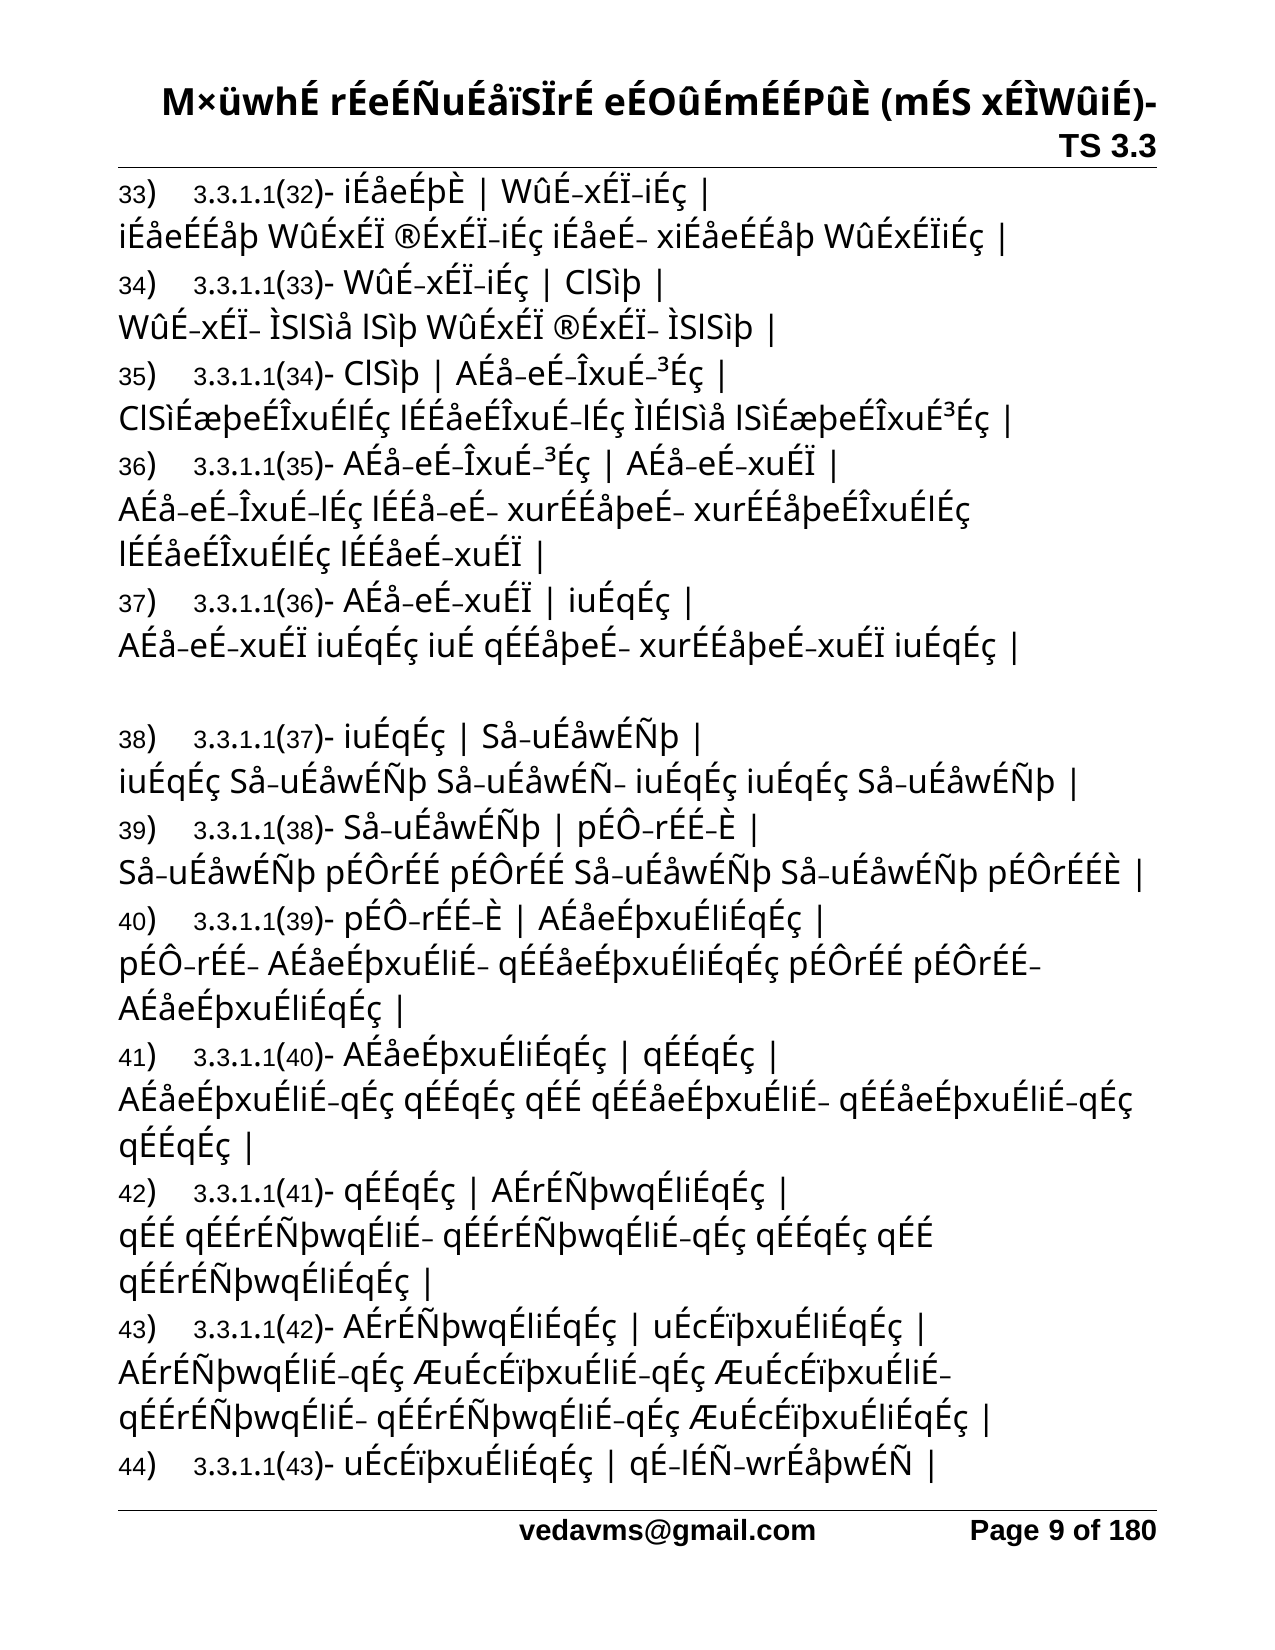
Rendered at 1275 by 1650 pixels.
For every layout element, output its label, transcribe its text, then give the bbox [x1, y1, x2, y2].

text iuÉqÉç Så–uÉåwÉÑþ Så–uÉåwÉÑ– iuÉqÉç iuÉqÉç Så–uÉåwÉÑþ | [118, 758, 1157, 803]
text AÉå–eÉ–xuÉÏ iuÉqÉç iuÉ qÉÉåþeÉ– xurÉÉåþeÉ–xuÉÏ iuÉqÉç | [118, 622, 1157, 667]
text 43) 3.3.1.1(42)- AÉrÉÑþwqÉliÉqÉç | uÉcÉïþxuÉliÉqÉç | [118, 1303, 1157, 1348]
text Så–uÉåwÉÑþ pÉÔrÉÉ pÉÔrÉÉ Så–uÉåwÉÑþ Så–uÉåwÉÑþ pÉÔrÉÉÈ | [118, 849, 1157, 894]
text 34) 3.3.1.1(33)- WûÉ–xÉÏ–iÉç | ClSìþ | [118, 258, 1157, 304]
text AÉåeÉþxuÉliÉ–qÉç qÉÉqÉç qÉÉ qÉÉåeÉþxuÉliÉ– qÉÉåeÉþxuÉliÉ–qÉç qÉÉqÉç | [118, 1076, 1157, 1167]
text AÉrÉÑþwqÉliÉ–qÉç ÆuÉcÉïþxuÉliÉ–qÉç ÆuÉcÉïþxuÉliÉ– qÉÉrÉÑþwqÉliÉ– qÉÉrÉÑþwqÉliÉ–qÉç ÆuÉcÉïþxuÉliÉqÉç | [118, 1348, 1157, 1439]
text 36) 3.3.1.1(35)- AÉå–eÉ–ÎxuÉ–³Éç | AÉå–eÉ–xuÉÏ | [118, 440, 1157, 486]
text 41) 3.3.1.1(40)- AÉåeÉþxuÉliÉqÉç | qÉÉqÉç | [118, 1031, 1157, 1076]
text qÉÉ qÉÉrÉÑþwqÉliÉ– qÉÉrÉÑþwqÉliÉ–qÉç qÉÉqÉç qÉÉ qÉÉrÉÑþwqÉliÉqÉç | [118, 1212, 1157, 1303]
text iÉåeÉÉåþ WûÉxÉÏ ®ÉxÉÏ–iÉç iÉåeÉ– xiÉåeÉÉåþ WûÉxÉÏiÉç | [118, 213, 1157, 258]
text WûÉ–xÉÏ– ÌSlSìå lSìþ WûÉxÉÏ ®ÉxÉÏ– ÌSlSìþ | [118, 304, 1157, 349]
text 38) 3.3.1.1(37)- iuÉqÉç | Så–uÉåwÉÑþ | [118, 713, 1157, 758]
text 40) 3.3.1.1(39)- pÉÔ–rÉÉ–È | AÉåeÉþxuÉliÉqÉç | [118, 894, 1157, 940]
text 37) 3.3.1.1(36)- AÉå–eÉ–xuÉÏ | iuÉqÉç | [118, 576, 1157, 622]
text 35) 3.3.1.1(34)- ClSìþ | AÉå–eÉ–ÎxuÉ–³Éç | [118, 349, 1157, 395]
text pÉÔ–rÉÉ– AÉåeÉþxuÉliÉ– qÉÉåeÉþxuÉliÉqÉç pÉÔrÉÉ pÉÔrÉÉ– AÉåeÉþxuÉliÉqÉç | [118, 940, 1157, 1031]
text 44) 3.3.1.1(43)- uÉcÉïþxuÉliÉqÉç | qÉ–lÉÑ–wrÉåþwÉÑ | [118, 1439, 1157, 1485]
text 33) 3.3.1.1(32)- iÉåeÉþÈ | WûÉ–xÉÏ–iÉç | [118, 168, 1157, 213]
text 42) 3.3.1.1(41)- qÉÉqÉç | AÉrÉÑþwqÉliÉqÉç | [118, 1167, 1157, 1212]
text 39) 3.3.1.1(38)- Så–uÉåwÉÑþ | pÉÔ–rÉÉ–È | [118, 803, 1157, 849]
text ClSìÉæþeÉÎxuÉlÉç lÉÉåeÉÎxuÉ–lÉç ÌlÉlSìå lSìÉæþeÉÎxuÉ³Éç | [118, 395, 1157, 440]
text AÉå–eÉ–ÎxuÉ–lÉç lÉÉå–eÉ– xurÉÉåþeÉ– xurÉÉåþeÉÎxuÉlÉç lÉÉåeÉÎxuÉlÉç lÉÉåeÉ–xuÉÏ | [118, 486, 1157, 576]
